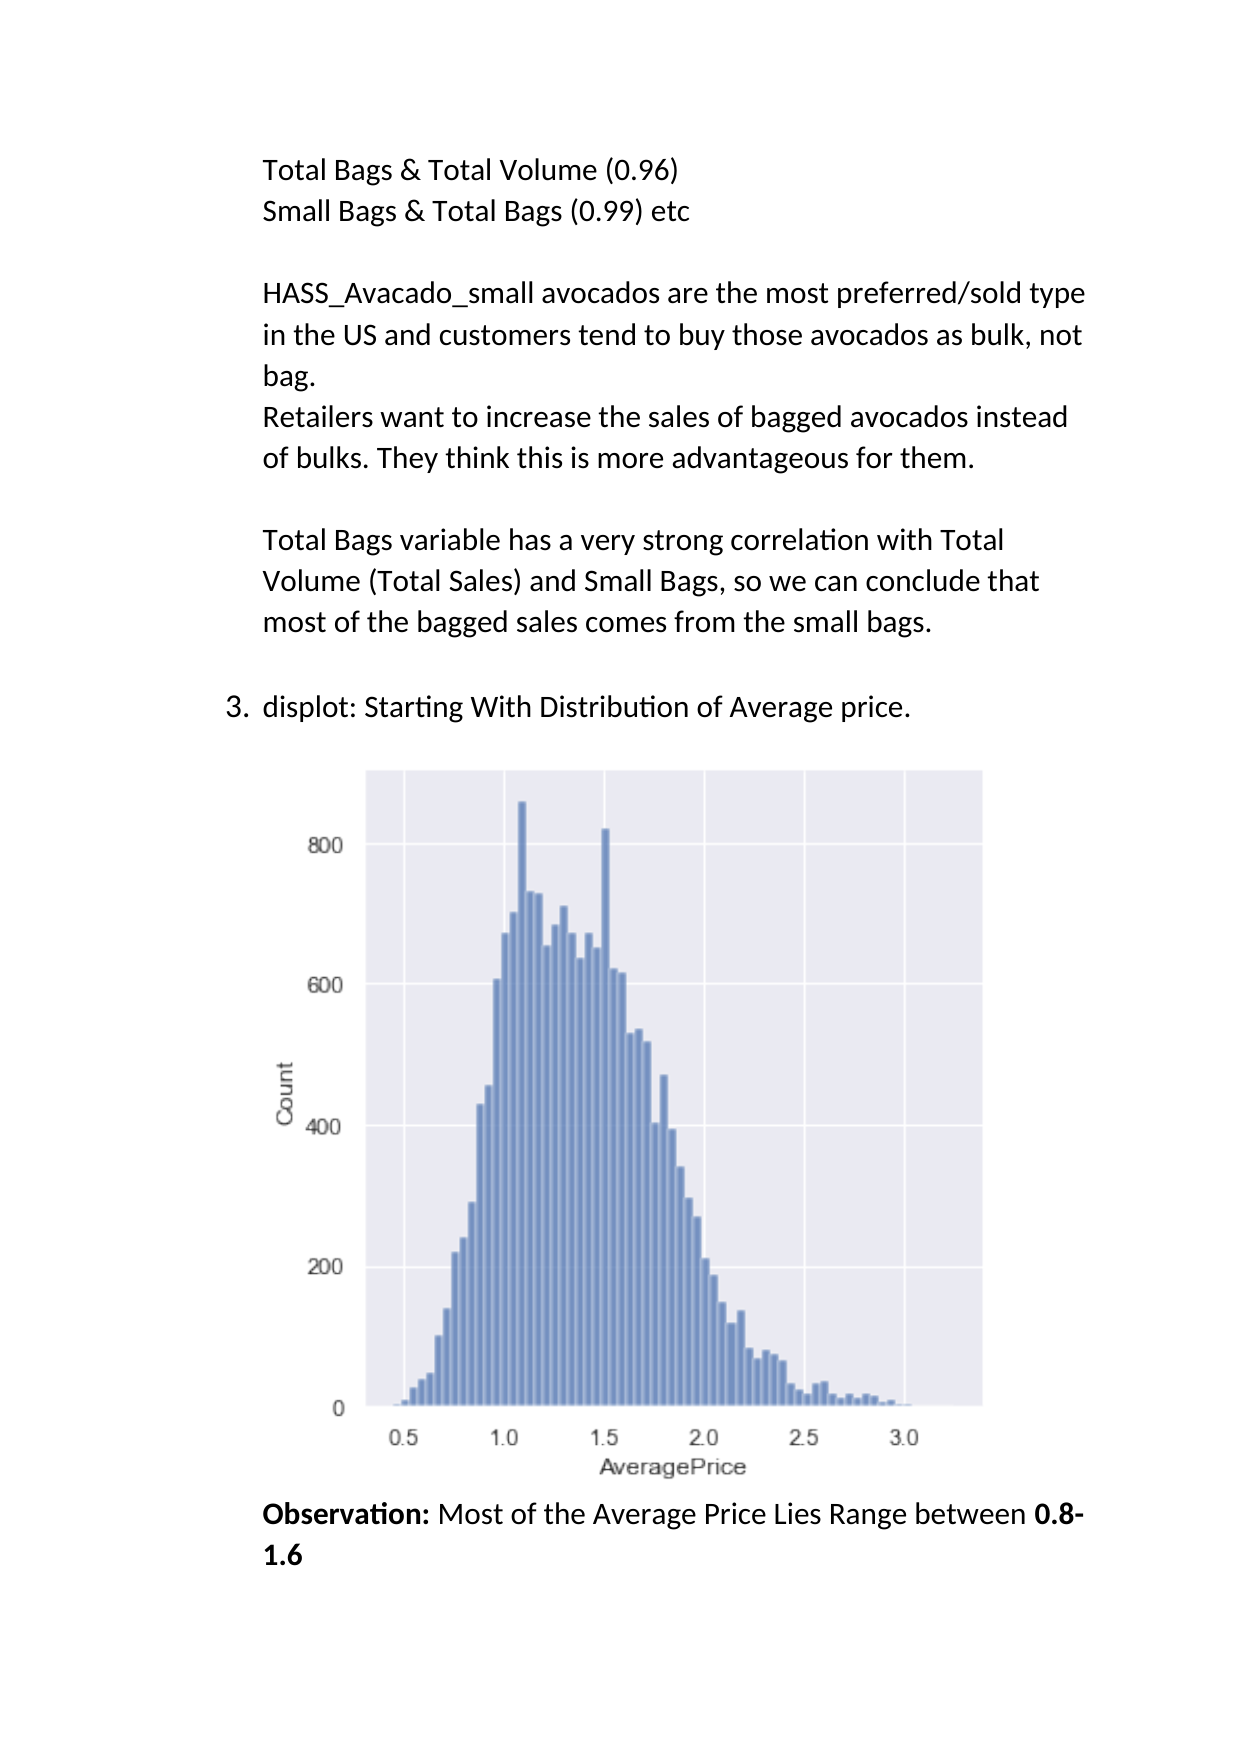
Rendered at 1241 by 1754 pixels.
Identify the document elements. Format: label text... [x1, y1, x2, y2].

list Retailers want to increase the sales of bagged avocados instead of bulks. They think this is more advantageous for them. [262, 397, 1090, 476]
list Small Bags & Total Bags (0.99) etc [262, 191, 1090, 229]
list Total Bags variable has a very strong correlation with Total Volume (Total Sales) and Small Bags, so we can conclude that most of the bagged sales comes from the small bags. [262, 520, 1090, 641]
list displot: Starting With Distribution of Average price. [225, 685, 1090, 726]
list Observation: Most of the Average Price Lies Range between 0.8-1.6 [262, 1494, 1090, 1573]
list Total Bags & Total Volume (0.96) [262, 150, 1090, 188]
picture [262, 759, 996, 1492]
list HASS_Avacado_small avocados are the most preferred/sold type in the US and customers tend to buy those avocados as bulk, not bag. [262, 273, 1090, 394]
